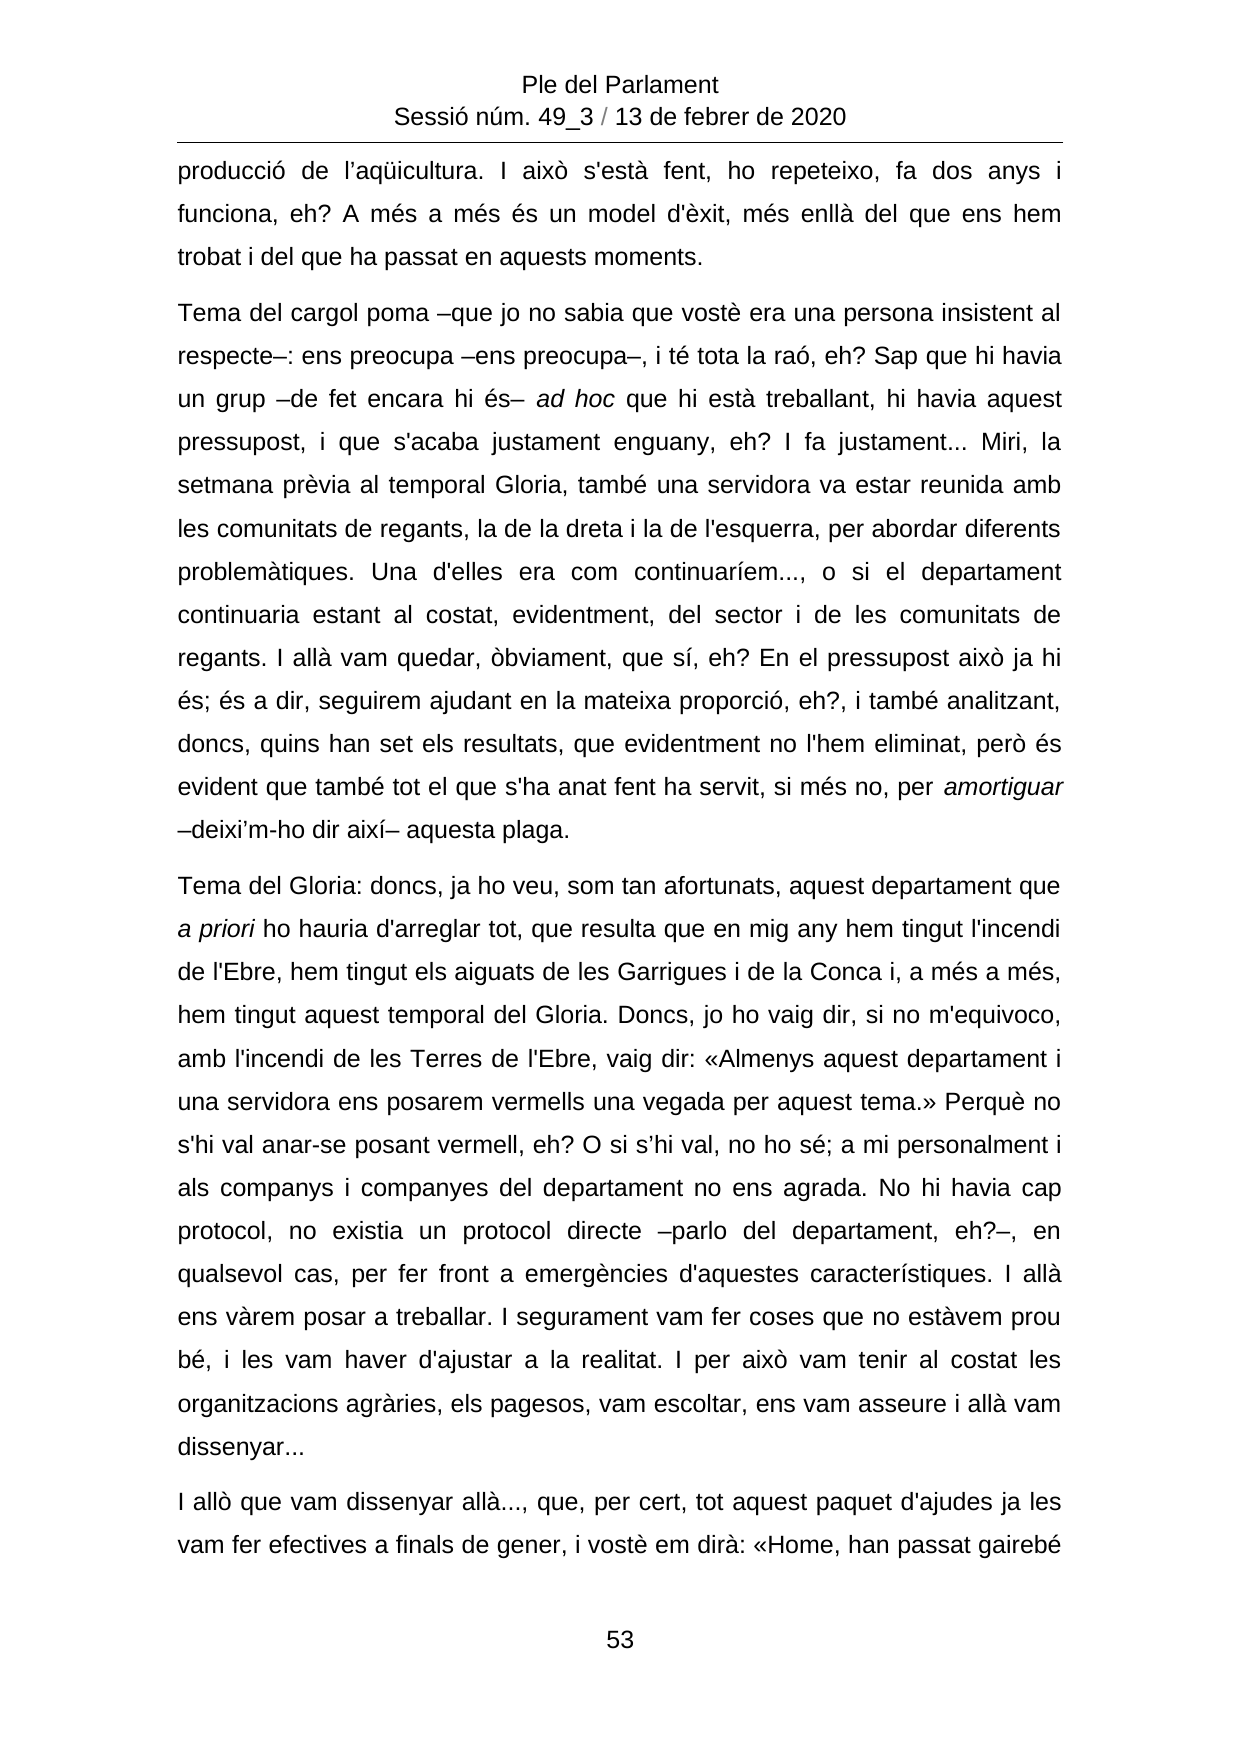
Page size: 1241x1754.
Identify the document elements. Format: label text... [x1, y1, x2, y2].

text Tema del cargol poma –que jo no sabia que vostè era una persona insistent al respecte–: ens preocupa –ens preocupa–, i té tota la raó, eh? Sap que hi havia un grup –de fet encara hi és– ad hoc que hi està treballant, hi havia aquest pressupost, i que s'acaba justament enguany, eh? I fa justament... Miri, la setmana prèvia al temporal Gloria, també una servidora va estar reunida amb les comunitats de regants, la de la dreta i la de l'esquerra, per abordar diferents problemàtiques. Una d'elles era com continuaríem..., o si el departament continuaria estant al costat, evidentment, del sector i de les comunitats de regants. I allà vam quedar, òbviament, que sí, eh? En el pressupost això ja hi és; és a dir, seguirem ajudant en la mateixa proporció, eh?, i també analitzant, doncs, quins han set els resultats, que evidentment no l'hem eliminat, però és evident que també tot el que s'ha anat fent ha servit, si més no, per amortiguar –deixi’m-ho dir així– aquesta plaga. [177, 298, 1063, 844]
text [177, 156, 1063, 271]
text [177, 1487, 1063, 1559]
text Tema del Gloria: doncs, ja ho veu, som tan afortunats, aquest departament que a priori ho hauria d'arreglar tot, que resulta que en mig any hem tingut l'incendi de l'Ebre, hem tingut els aiguats de les Garrigues i de la Conca i, a més a més, hem tingut aquest temporal del Gloria. Doncs, jo ho vaig dir, si no m'equivoco, amb l'incendi de les Terres de l'Ebre, vaig dir: «Almenys aquest departament i una servidora ens posarem vermells una vegada per aquest tema.» Perquè no s'hi val anar-se posant vermell, eh? O si s’hi val, no ho sé; a mi personalment i als companys i companyes del departament no ens agrada. No hi havia cap protocol, no existia un protocol directe –parlo del departament, eh?–, en qualsevol cas, per fer front a emergències d'aquestes característiques. I allà ens vàrem posar a treballar. I segurament vam fer coses que no estàvem prou bé, i les vam haver d'ajustar a la realitat. I per això vam tenir al costat les organitzacions agràries, els pagesos, vam escoltar, ens vam asseure i allà vam dissenyar... [177, 871, 1063, 1460]
